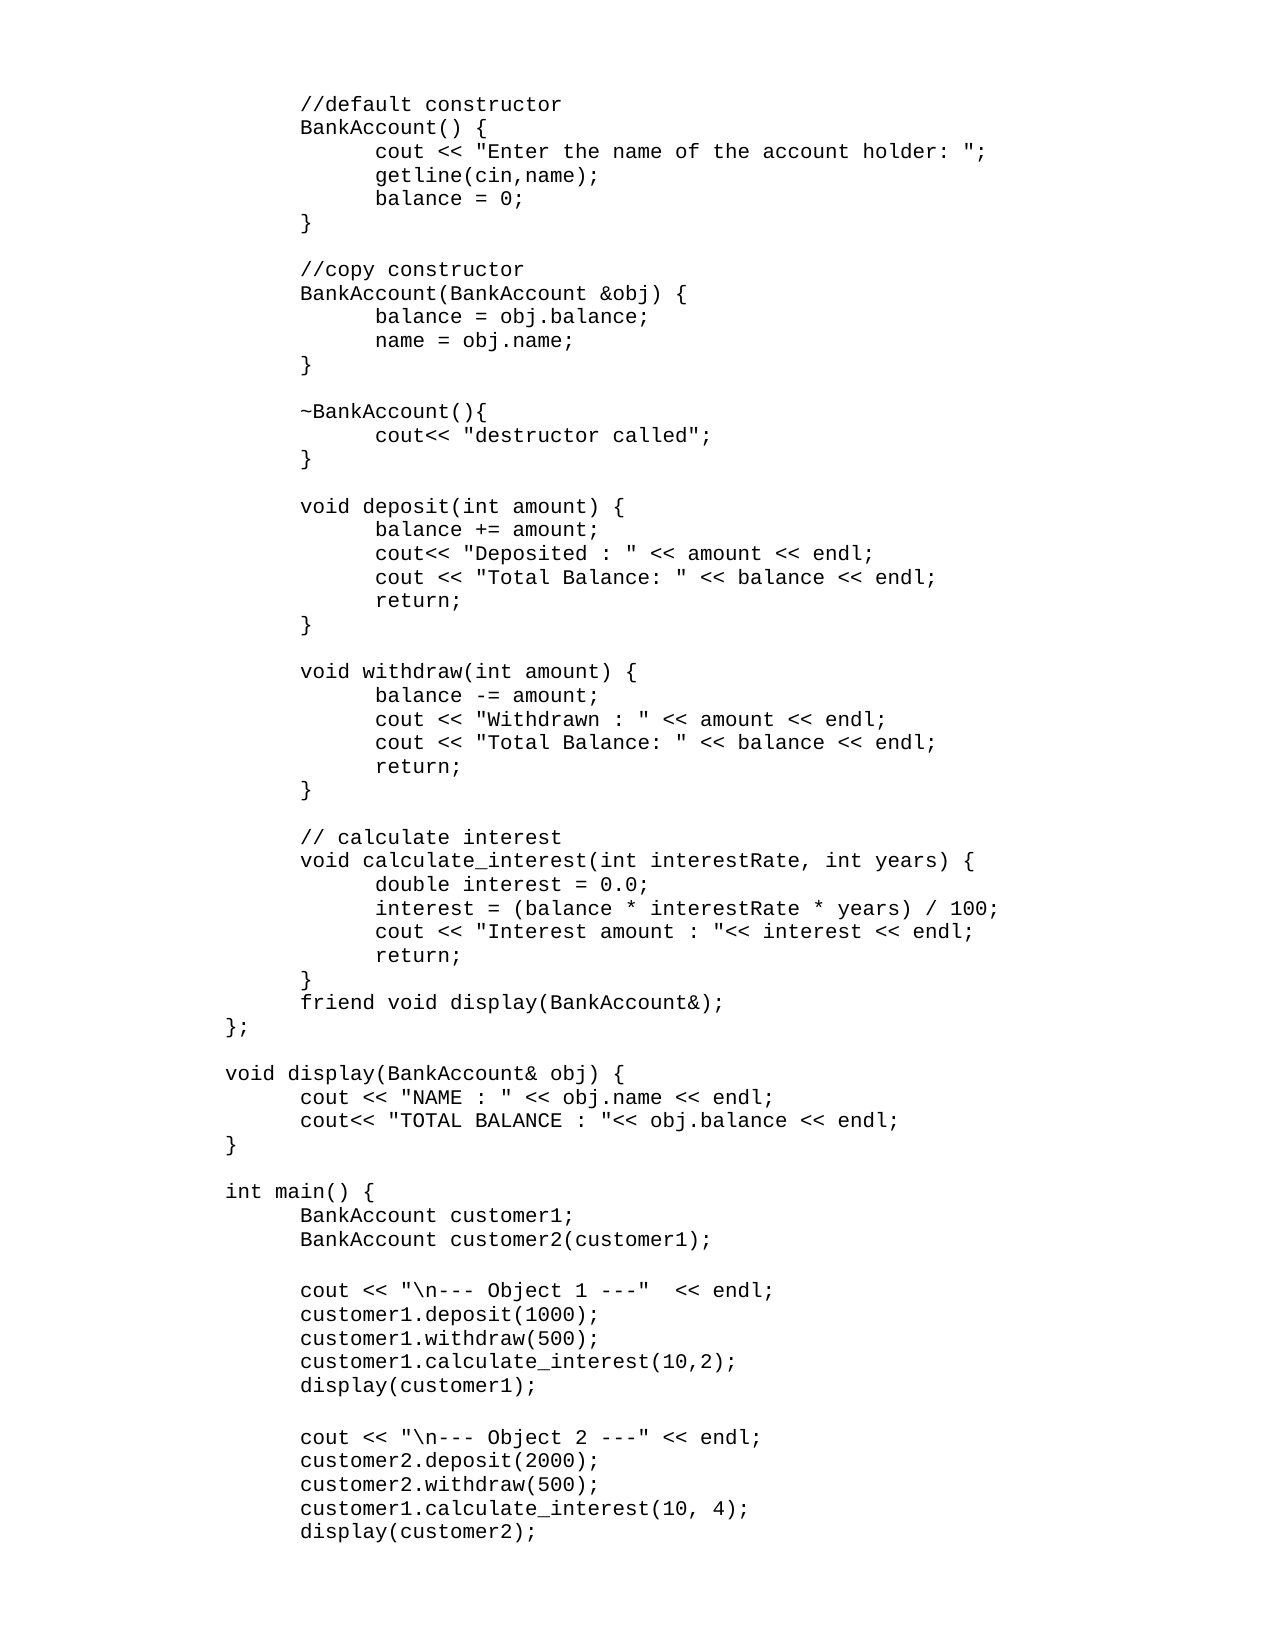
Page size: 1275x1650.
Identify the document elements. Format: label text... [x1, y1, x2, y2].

text cout << "\n--- Object 2 ---" << endl; [225, 1427, 1125, 1450]
text return; [225, 756, 1125, 779]
text void deposit(int amount) { [225, 496, 1125, 519]
text //copy constructor [225, 259, 1125, 283]
text } [225, 614, 1125, 638]
text } [225, 354, 1125, 377]
text customer1.deposit(1000); [225, 1304, 1125, 1328]
text return; [225, 590, 1125, 614]
text // calculate interest [225, 827, 1125, 850]
text double interest = 0.0; [225, 874, 1125, 898]
text cout << "Withdrawn : " << amount << endl; [225, 708, 1125, 732]
text display(customer2); [225, 1521, 1125, 1545]
text getline(cin,name); [225, 165, 1125, 188]
text } [225, 212, 1125, 236]
text BankAccount(BankAccount &obj) { [225, 283, 1125, 307]
text } [225, 448, 1125, 472]
text balance = 0; [225, 188, 1125, 212]
text //default constructor [225, 94, 1125, 117]
text } [225, 1134, 1125, 1158]
text customer1.calculate_interest(10, 4); [225, 1498, 1125, 1521]
text } [225, 969, 1125, 992]
text } [225, 779, 1125, 803]
text balance -= amount; [225, 685, 1125, 708]
text friend void display(BankAccount&); [225, 992, 1125, 1016]
text interest = (balance * interestRate * years) / 100; [225, 898, 1125, 921]
text BankAccount() { [225, 117, 1125, 141]
text }; [225, 1016, 1125, 1039]
text ~BankAccount(){ [225, 401, 1125, 425]
text balance += amount; [225, 519, 1125, 543]
text cout << "\n--- Object 1 ---" << endl; [225, 1280, 1125, 1304]
text customer1.calculate_interest(10,2); [225, 1351, 1125, 1375]
text cout << "Enter the name of the account holder: "; [225, 141, 1125, 165]
text cout << "Interest amount : "<< interest << endl; [225, 921, 1125, 945]
text void display(BankAccount& obj) { [225, 1063, 1125, 1087]
text BankAccount customer2(customer1); [225, 1229, 1125, 1252]
text return; [225, 945, 1125, 969]
text void withdraw(int amount) { [225, 661, 1125, 685]
text int main() { [225, 1181, 1125, 1205]
text cout << "Total Balance: " << balance << endl; [225, 567, 1125, 590]
text name = obj.name; [225, 330, 1125, 354]
text cout<< "Deposited : " << amount << endl; [225, 543, 1125, 567]
text cout<< "TOTAL BALANCE : "<< obj.balance << endl; [225, 1111, 1125, 1134]
text customer2.withdraw(500); [225, 1474, 1125, 1498]
text cout<< "destructor called"; [225, 425, 1125, 448]
text cout << "Total Balance: " << balance << endl; [225, 732, 1125, 756]
text customer2.deposit(2000); [225, 1450, 1125, 1474]
text customer1.withdraw(500); [225, 1328, 1125, 1351]
text void calculate_interest(int interestRate, int years) { [225, 850, 1125, 874]
text balance = obj.balance; [225, 307, 1125, 330]
text BankAccount customer1; [225, 1205, 1125, 1229]
text cout << "NAME : " << obj.name << endl; [225, 1087, 1125, 1111]
text display(customer1); [225, 1375, 1125, 1399]
